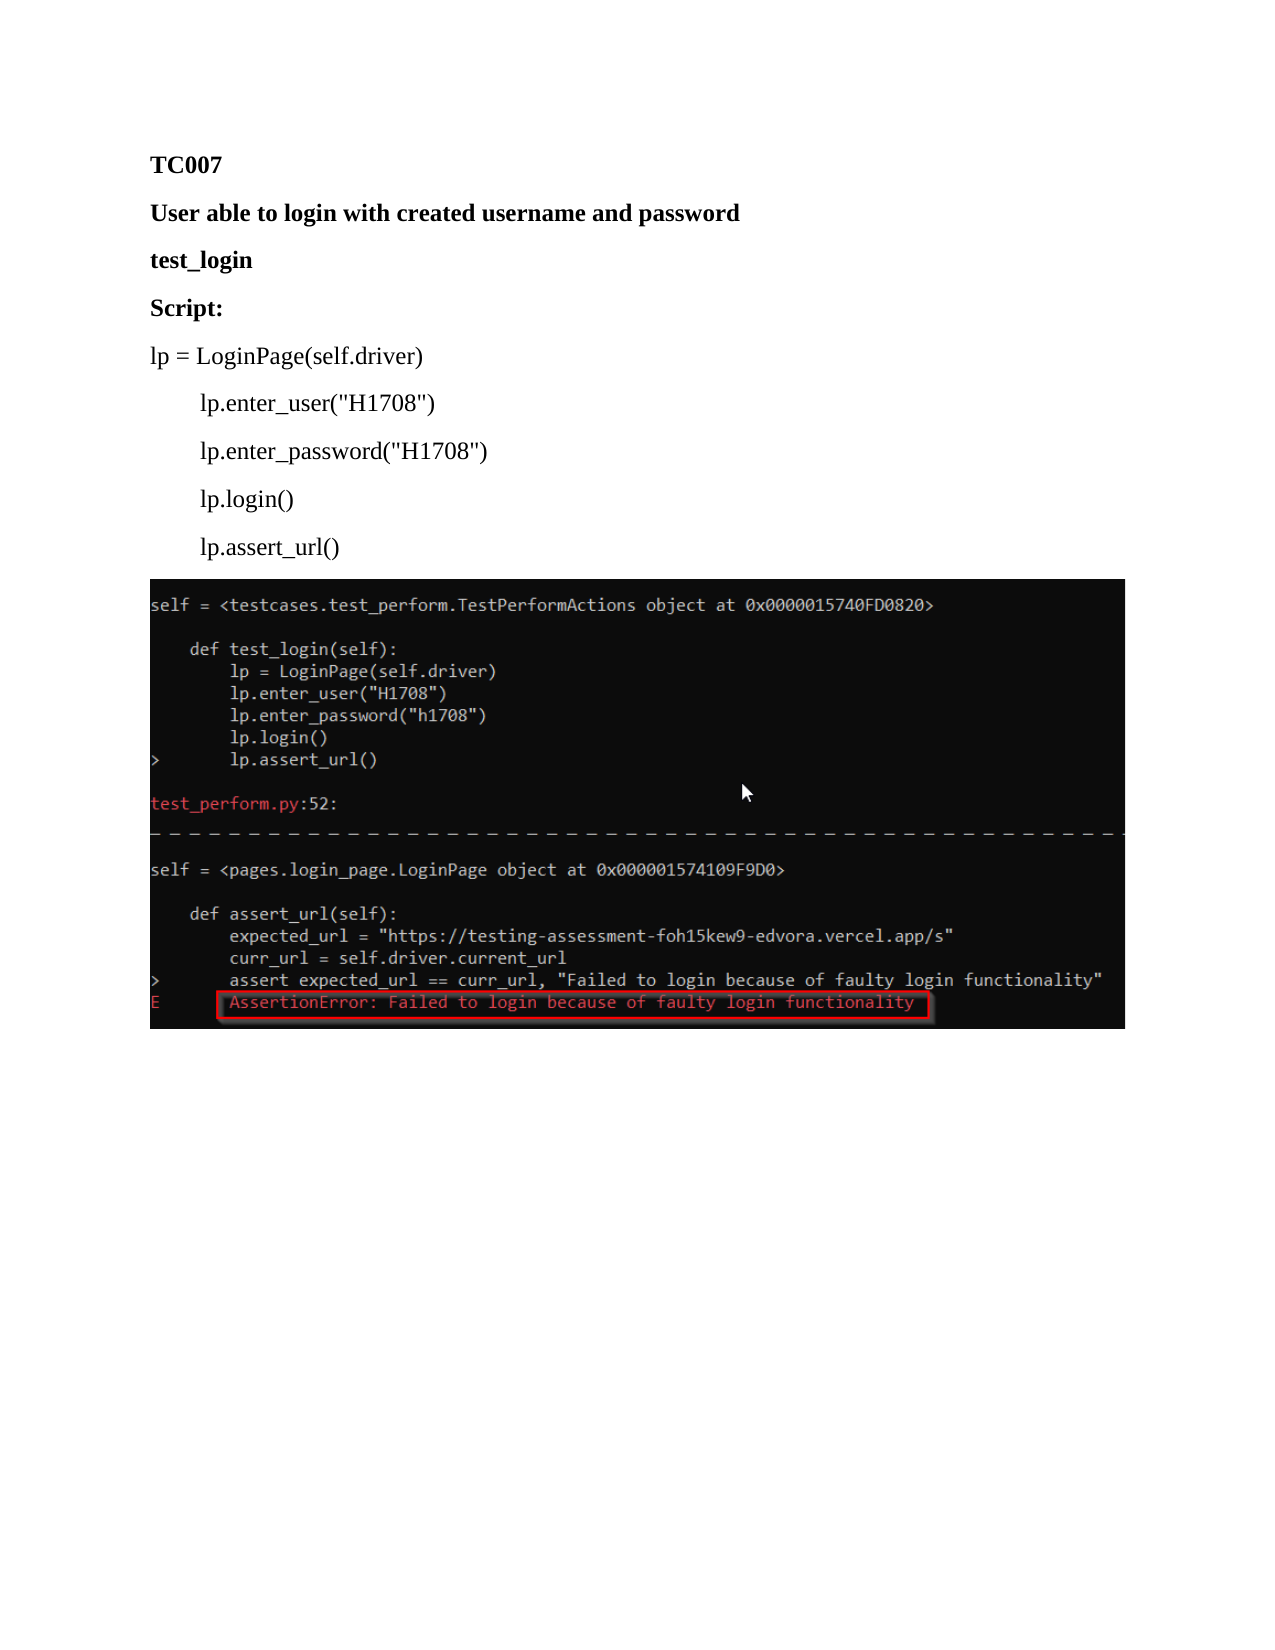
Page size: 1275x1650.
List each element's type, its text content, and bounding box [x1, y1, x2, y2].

text lp = LoginPage(self.driver) [150, 341, 1125, 369]
picture [150, 579, 1125, 1029]
text TC007 [150, 150, 1125, 179]
text Script: [150, 293, 1125, 322]
text lp.login() [150, 484, 1125, 513]
text test_login [150, 245, 1125, 274]
text User able to login with created username and password [150, 198, 1125, 226]
text lp.assert_url() [150, 532, 1125, 560]
text lp.enter_user("H1708") [150, 388, 1125, 417]
text lp.enter_password("H1708") [150, 436, 1125, 465]
